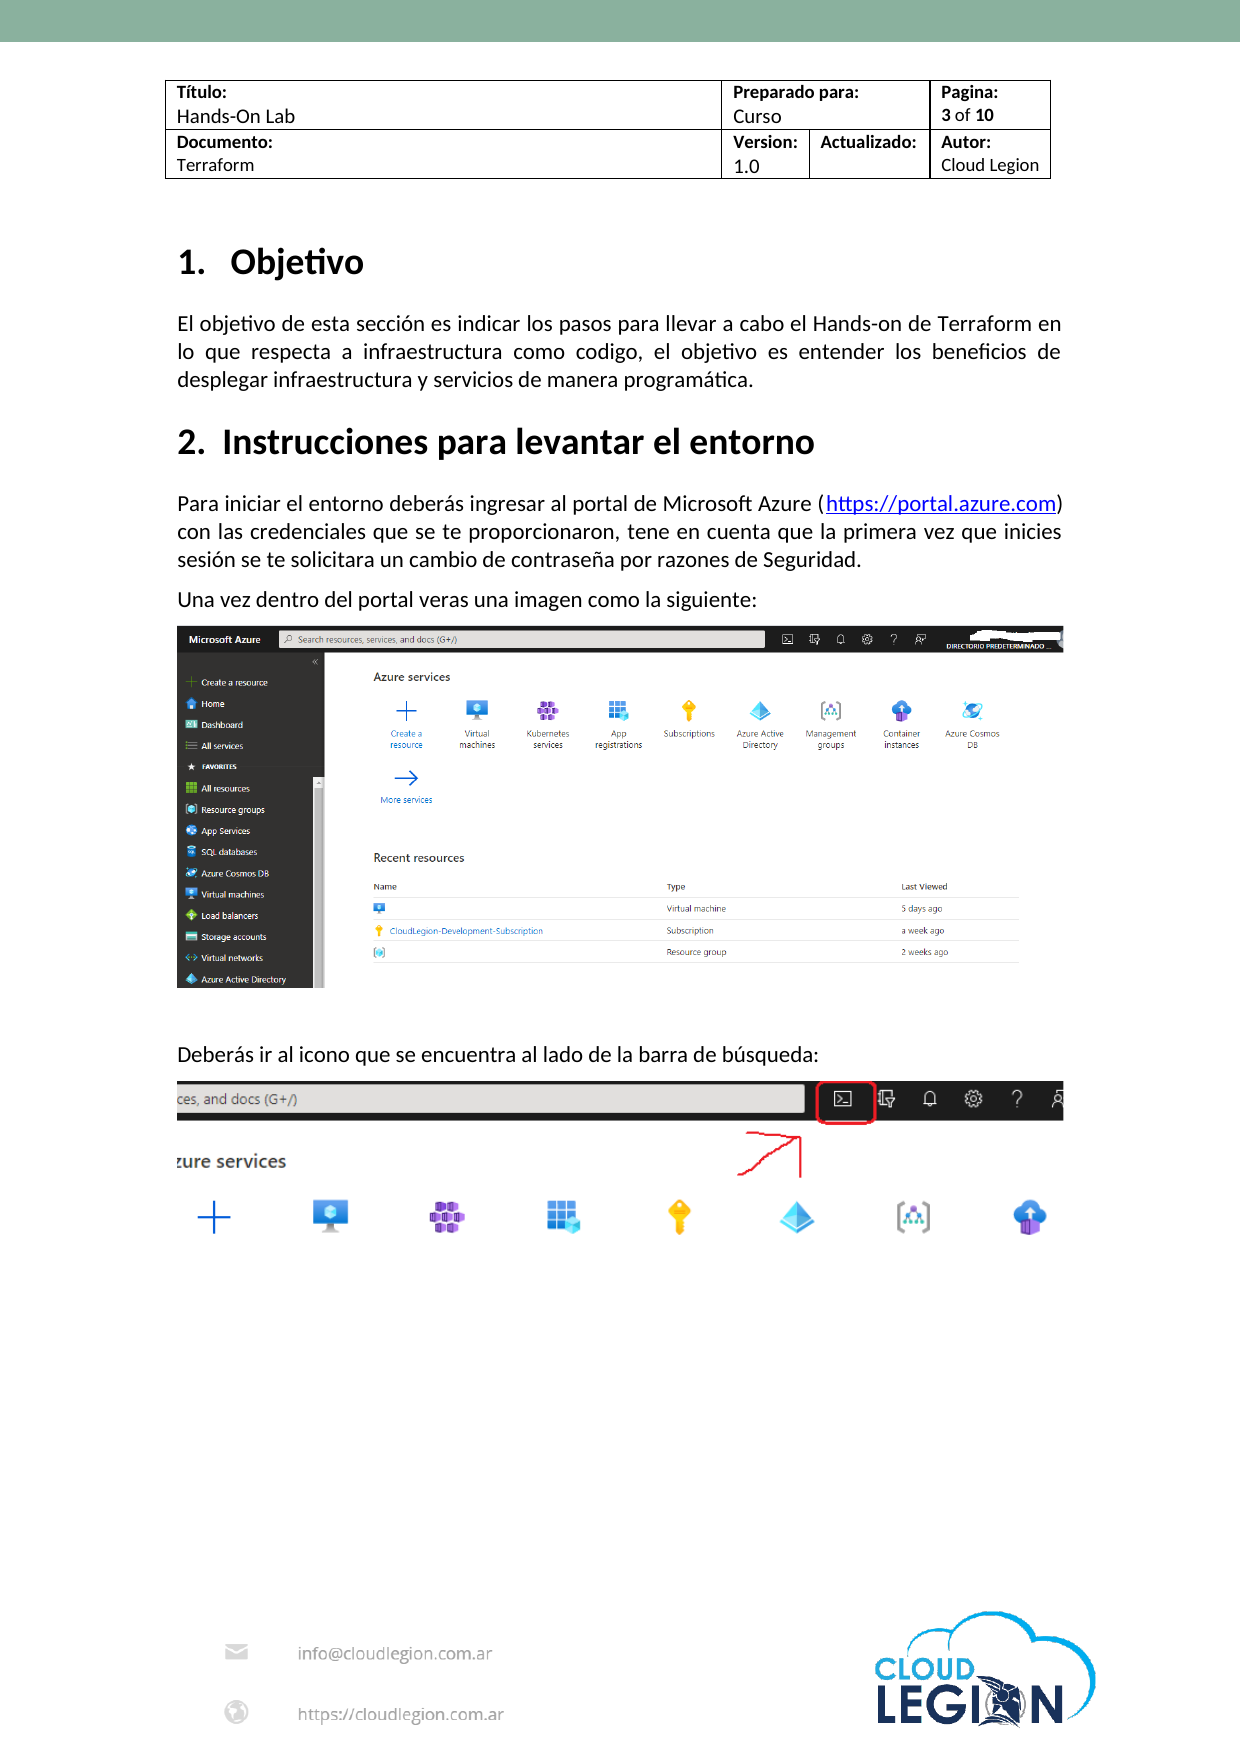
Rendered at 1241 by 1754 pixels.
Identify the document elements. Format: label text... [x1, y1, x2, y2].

text El objetivo de esta sección es indicar los pasos para llevar a cabo el Hands-on de Terraform en lo que respecta a infraestructura como codigo, el objetivo es entender los beneficios de desplegar infraestructura y servicios de manera programática. [177, 309, 1063, 393]
subtitle Instrucciones para levantar el entorno [177, 418, 1063, 464]
text Una vez dentro del portal veras una imagen como la siguiente: [177, 585, 1063, 613]
picture [869, 1609, 1099, 1738]
subtitle Objetivo [177, 238, 1063, 284]
picture [177, 1081, 1064, 1248]
picture [177, 625, 1064, 988]
text Deberás ir al icono que se encuentra al lado de la barra de búsqueda: [177, 1041, 1063, 1068]
text Para iniciar el entorno deberás ingresar al portal de Microsoft Azure (https://portal.azure.com) con las credenciales que se te proporcionaron, tene en cuenta que la primera vez que inicies sesión se te solicitara un cambio de contraseña por razones de Seguridad. [177, 489, 1063, 573]
